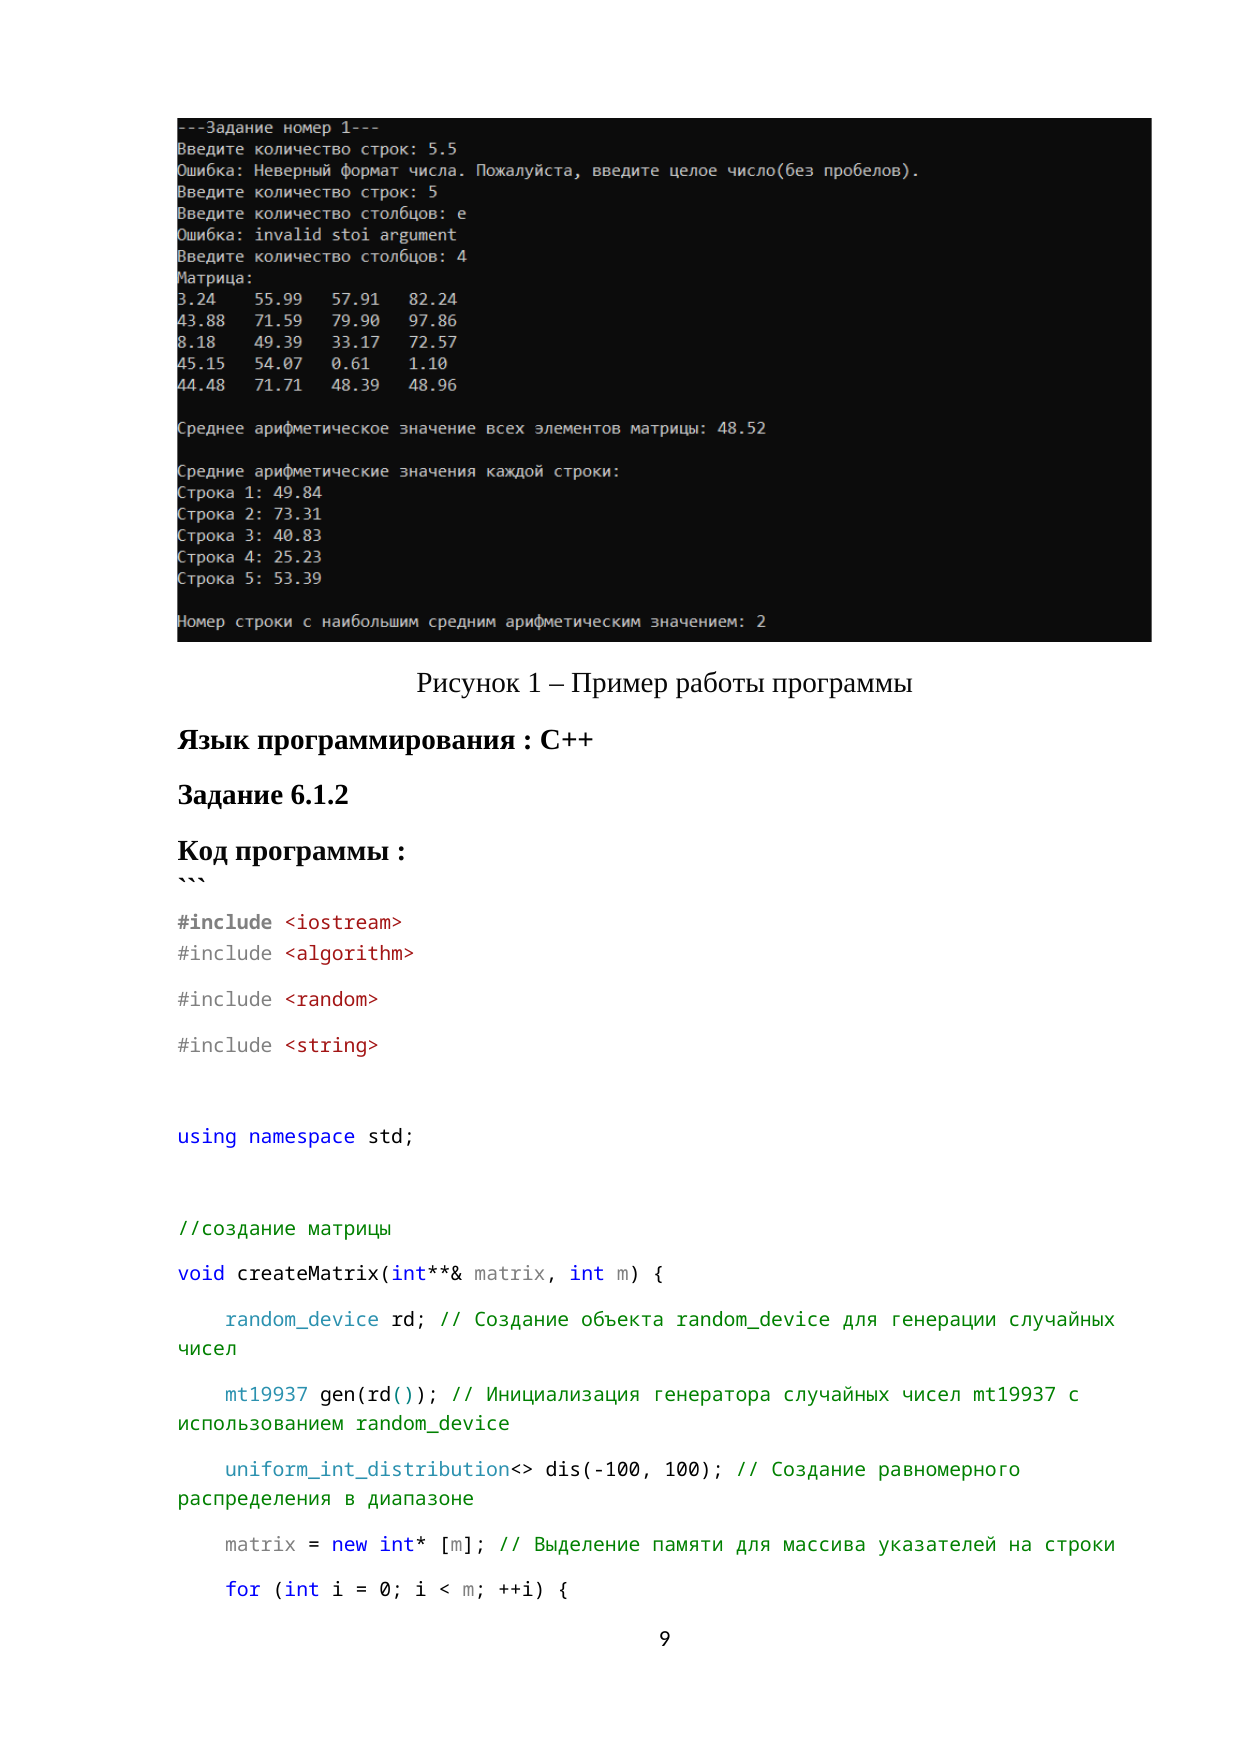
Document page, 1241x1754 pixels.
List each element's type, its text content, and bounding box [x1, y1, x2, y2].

text random_device rd; // Создание объекта random_device для генерации случайных чисел [177, 1305, 1152, 1361]
text using namespace std; [177, 1122, 1152, 1149]
text //создание матрицы [177, 1214, 1152, 1241]
text #include <string> [177, 1031, 1152, 1058]
text uniform_int_distribution<> dis(-100, 100); // Создание равномерного распределения в диапазоне [177, 1455, 1152, 1511]
text Задание 6.1.2 [177, 777, 1152, 811]
text ``` #include <iostream> [177, 871, 1152, 936]
text for (int i = 0; i < m; ++i) { [177, 1576, 1152, 1602]
picture [177, 118, 1152, 642]
text mt19937 gen(rd()); // Инициализация генератора случайных чисел mt19937 с использованием random_device [177, 1380, 1152, 1436]
text #include <random> [177, 985, 1152, 1012]
text Язык программирования : С++ [177, 722, 1152, 756]
text Рисунок 1 – Пример работы программы [177, 665, 1152, 698]
text matrix = new int* [m]; // Выделение памяти для массива указателей на строки [177, 1530, 1152, 1557]
text void createMatrix(int**& matrix, int m) { [177, 1260, 1152, 1287]
text #include <algorithm> [177, 939, 1152, 967]
text Код программы : [177, 833, 1152, 866]
